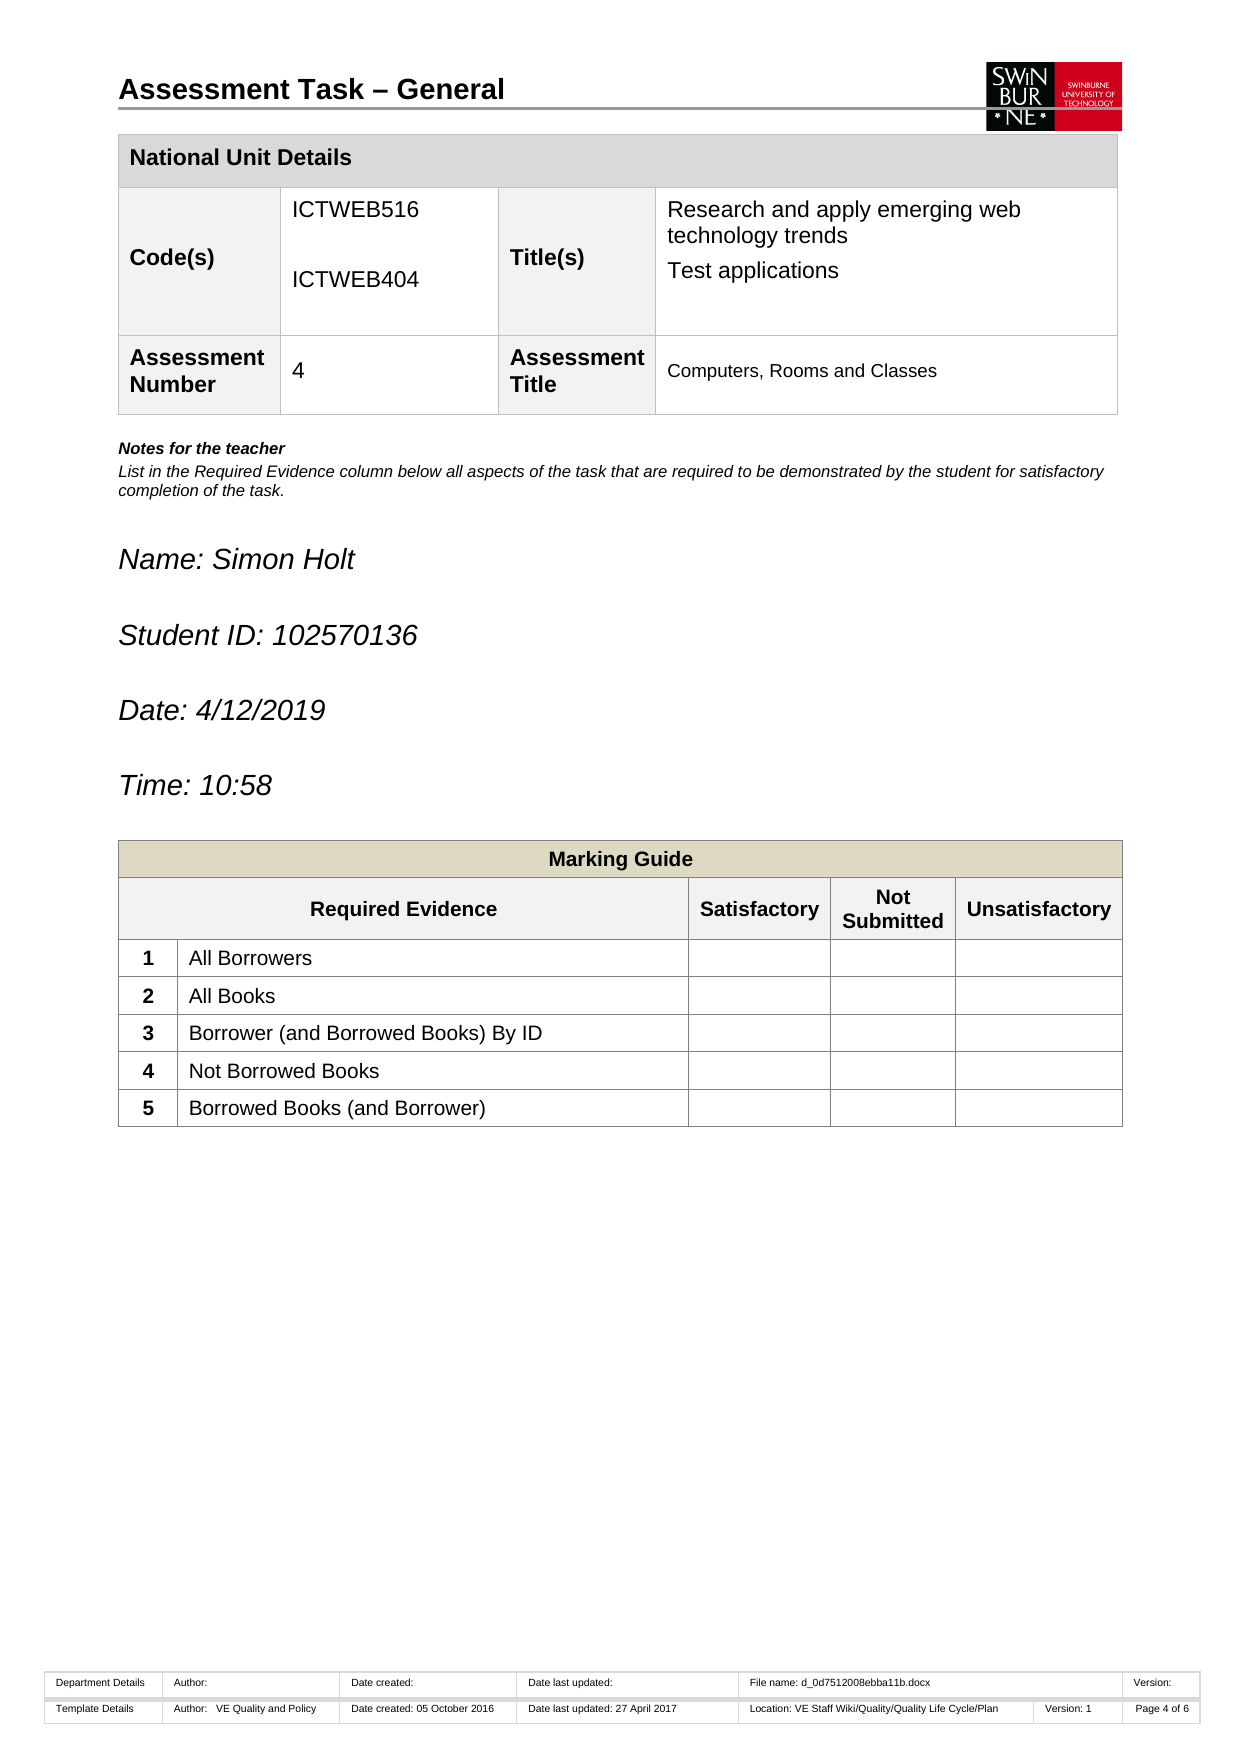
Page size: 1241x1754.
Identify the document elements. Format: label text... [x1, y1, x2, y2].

table_cell [831, 940, 955, 976]
table_cell Unsatisfactory [956, 878, 1122, 939]
text List in the Required Evidence column below all aspects of the task that are required to be demonstrated by the student for satisfactory completion of the task. [118, 462, 1122, 500]
table_cell [956, 940, 1122, 976]
table_cell [831, 1052, 955, 1089]
table_cell 2 [119, 977, 177, 1014]
table_cell [956, 1015, 1122, 1051]
text Time: 10:58 [118, 768, 1122, 802]
table_cell All Books [178, 977, 688, 1014]
table_cell [689, 1052, 830, 1089]
table_cell All Borrowers [178, 940, 688, 976]
table_cell Satisfactory [689, 878, 830, 939]
picture [986, 62, 1123, 131]
table_cell [956, 977, 1122, 1014]
table_cell [689, 977, 830, 1014]
table_cell Borrowed Books (and Borrower) [178, 1090, 688, 1126]
text Date: 4/12/2019 [118, 693, 1122, 727]
text Student ID: 102570136 [118, 618, 1122, 651]
table_cell [831, 1015, 955, 1051]
table_cell Not Submitted [831, 878, 955, 939]
table_cell Not Borrowed Books [178, 1052, 688, 1089]
table_cell [831, 977, 955, 1014]
table_cell 5 [119, 1090, 177, 1126]
table_header Marking Guide [119, 841, 1122, 877]
table_cell [831, 1090, 955, 1126]
table_cell Required Evidence [119, 878, 688, 939]
table_cell Borrower (and Borrowed Books) By ID [178, 1015, 688, 1051]
table_cell [689, 940, 830, 976]
text Name: Simon Holt [118, 542, 1122, 576]
table_cell 1 [119, 940, 177, 976]
table_cell 4 [119, 1052, 177, 1089]
table_cell [956, 1090, 1122, 1126]
table_cell 3 [119, 1015, 177, 1051]
text Notes for the teacher [118, 439, 1122, 458]
table_cell [956, 1052, 1122, 1089]
table_cell [689, 1090, 830, 1126]
table_cell [689, 1015, 830, 1051]
